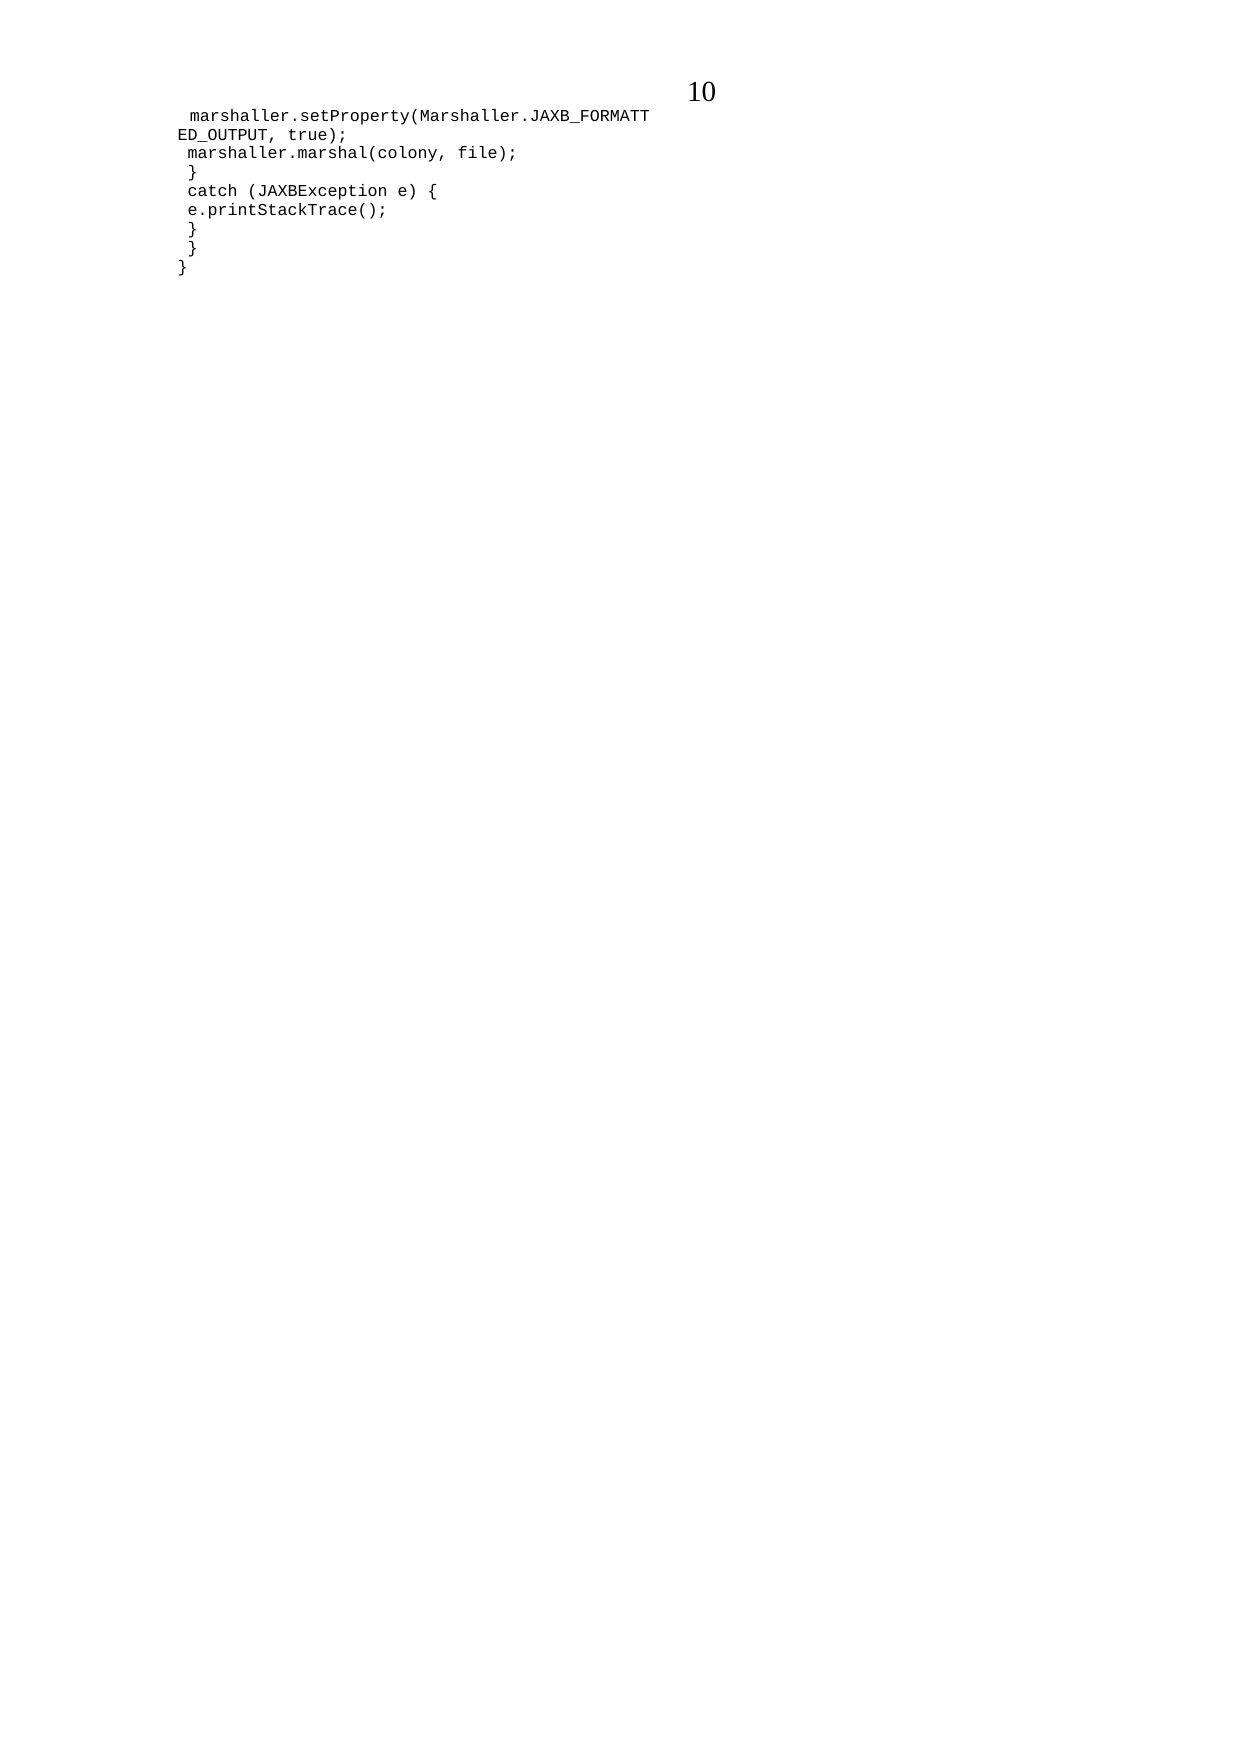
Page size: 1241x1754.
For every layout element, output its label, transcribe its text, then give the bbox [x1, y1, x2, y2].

list } [177, 164, 650, 183]
list } [177, 258, 650, 277]
list e.printStackTrace(); [177, 202, 650, 221]
list } [177, 239, 650, 258]
list marshaller.setProperty(Marshaller.JAXB_FORMATTED_OUTPUT, true); [177, 107, 650, 145]
list marshaller.marshal(colony, file); [177, 145, 650, 164]
list } [177, 221, 650, 239]
list catch (JAXBException e) { [177, 183, 650, 202]
